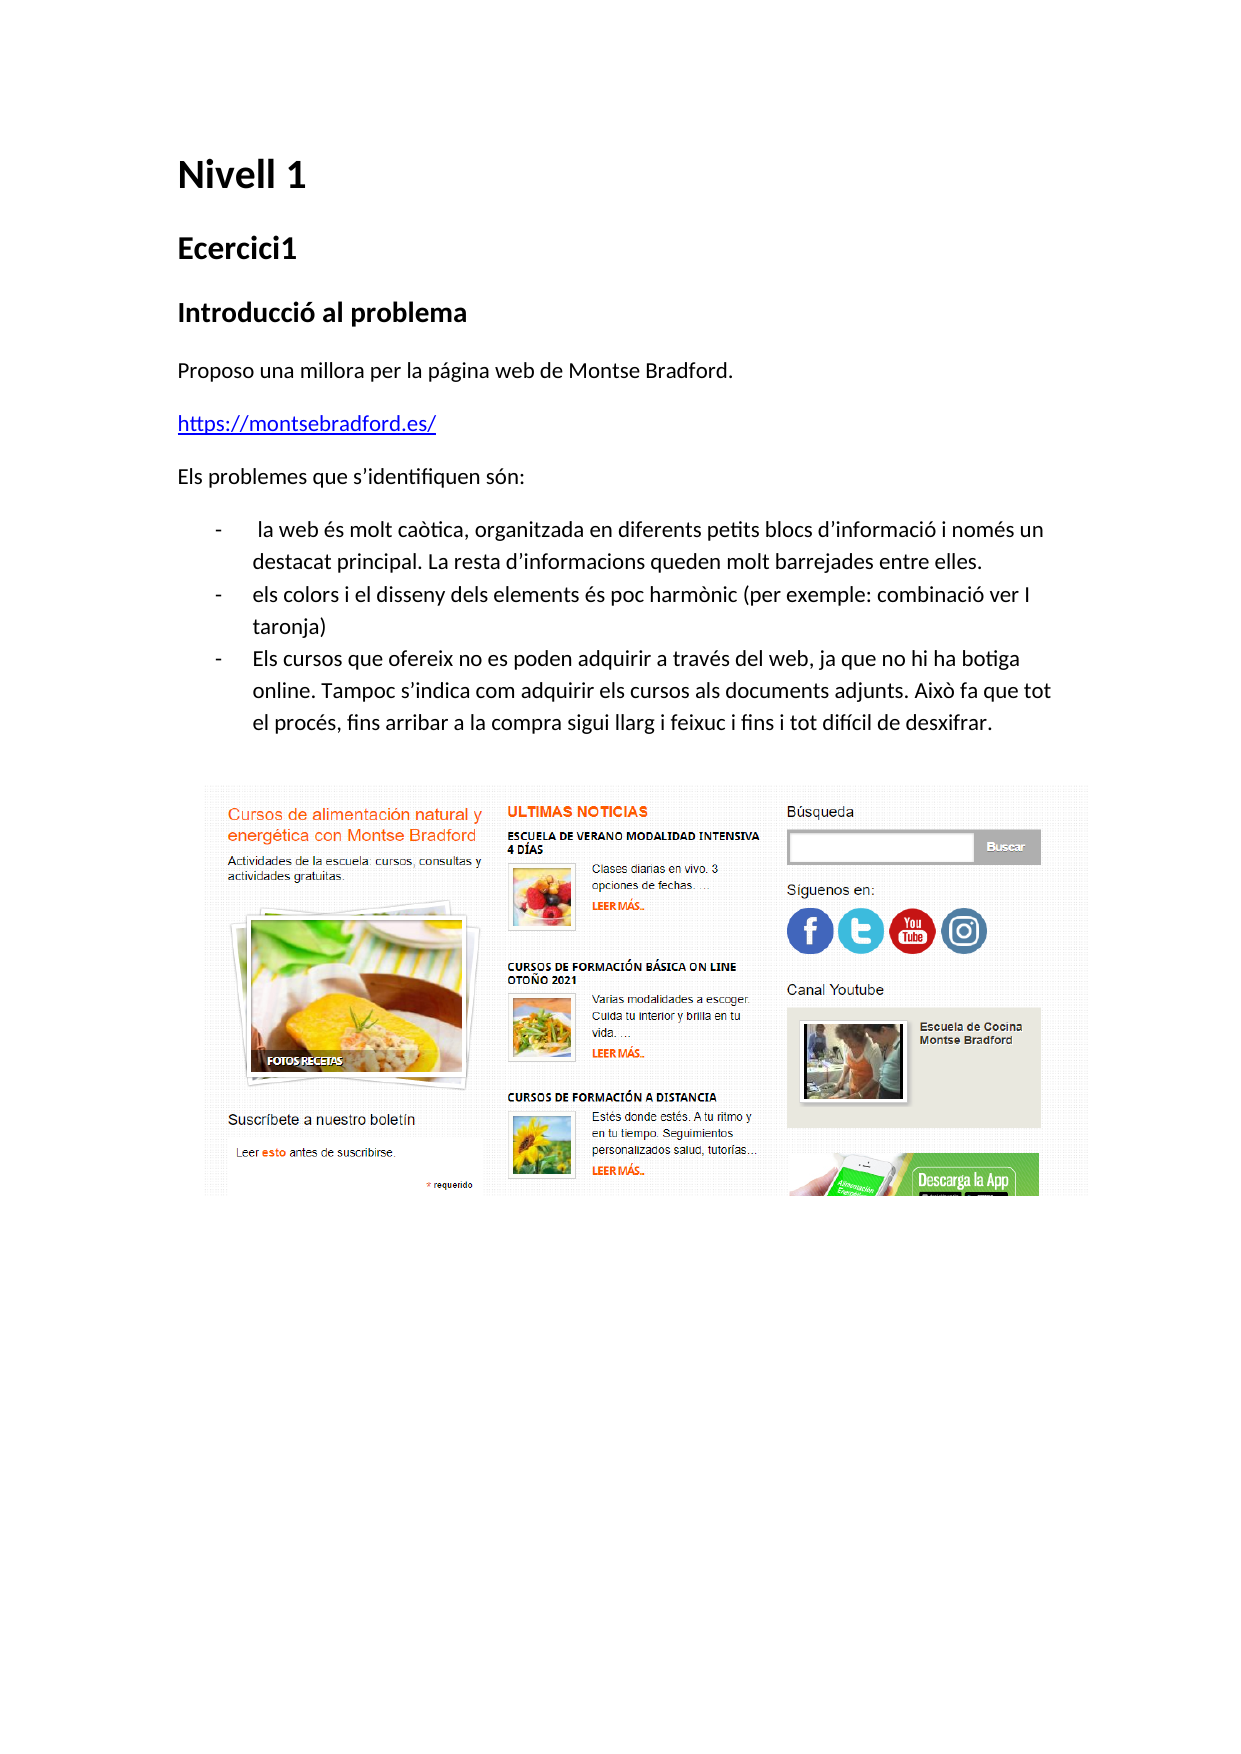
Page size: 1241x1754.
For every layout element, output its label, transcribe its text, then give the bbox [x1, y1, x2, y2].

text Nivell 1 [177, 148, 1063, 198]
text Introducció al problema [177, 294, 1063, 330]
text Proposo una millora per la página web de Montse Bradford. [177, 356, 1063, 384]
picture [203, 785, 1089, 1196]
list els colors i el disseny dels elements és poc harmònic (per exemple: combinació ver I taronja) [215, 580, 1063, 640]
list la web és molt caòtica, organitzada en diferents petits blocs d’informació i només un destacat principal. La resta d’informacions queden molt barrejades entre elles. [215, 515, 1063, 576]
text Els problemes que s’identifiquen són: [177, 462, 1063, 490]
list Els cursos que ofereix no es poden adquirir a través del web, ja que no hi ha botiga online. Tampoc s’indica com adquirir els cursos als documents adjunts. Això fa que tot el procés, fins arribar a la compra sigui llarg i feixuc i fins i tot difícil de desxifrar. [215, 644, 1063, 736]
text https://montsebradford.es/ [177, 409, 1063, 437]
text Ecercici1 [177, 227, 1063, 268]
